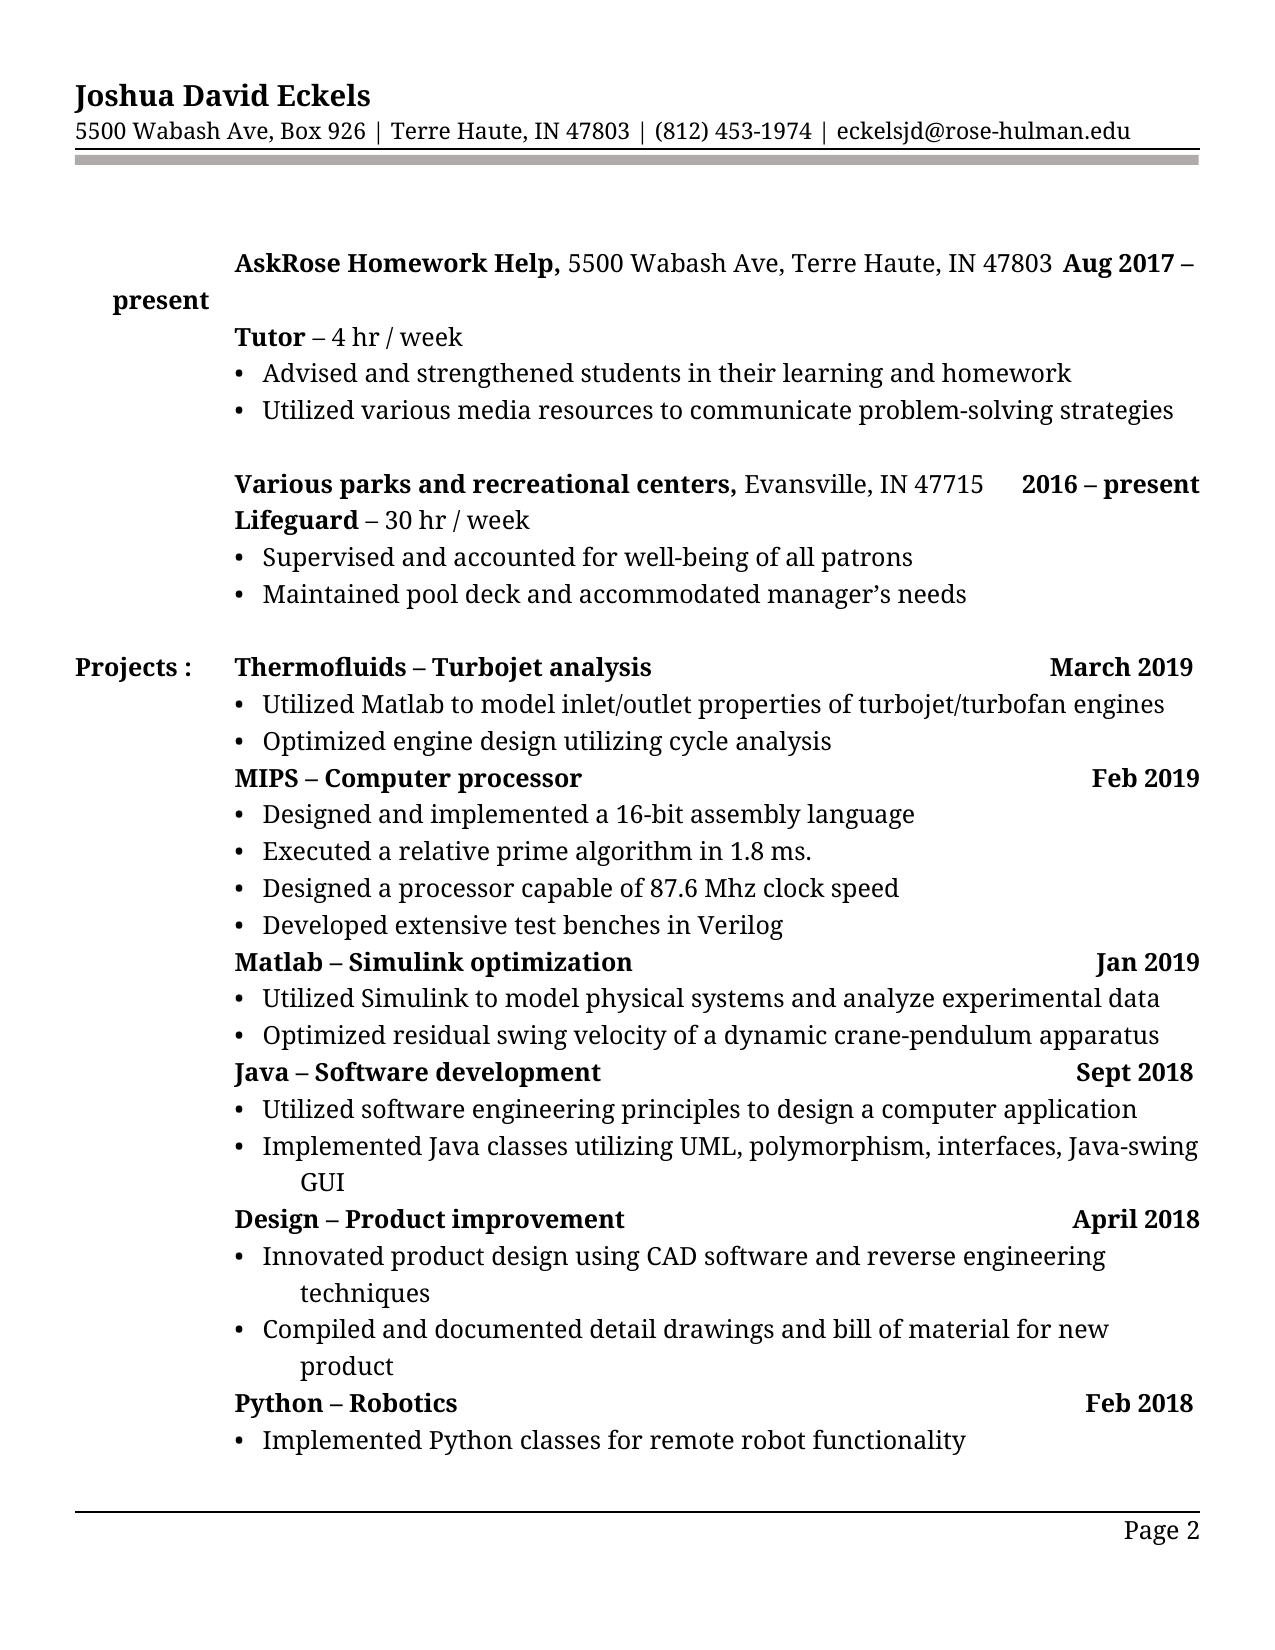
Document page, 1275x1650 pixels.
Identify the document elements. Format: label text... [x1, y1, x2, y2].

list Supervised and accounted for well-being of all patrons [234, 540, 1200, 574]
list Developed extensive test benches in Verilog [234, 907, 1200, 942]
text AskRose Homework Help, 5500 Wabash Ave, Terre Haute, IN 47803 Aug 2017 – present [75, 246, 1200, 316]
text Lifeguard – 30 hr / week [75, 503, 1200, 537]
text Tutor – 4 hr / week [75, 319, 1200, 353]
list Utilized software engineering principles to design a computer application [234, 1091, 1200, 1125]
list Innovated product design using CAD software and reverse engineering techniques [234, 1238, 1200, 1309]
list Compiled and documented detail drawings and bill of material for new product [234, 1312, 1200, 1383]
list Utilized various media resources to communicate problem-solving strategies [234, 393, 1200, 427]
list Implemented Python classes for remote robot functionality [234, 1422, 1200, 1456]
list Optimized residual swing velocity of a dynamic crane-pendulum apparatus [234, 1018, 1200, 1052]
text Matlab – Simulink optimization Jan 2019 [75, 944, 1200, 978]
list Implemented Java classes utilizing UML, polymorphism, interfaces, Java-swing GUI [234, 1128, 1200, 1199]
text Various parks and recreational centers, Evansville, IN 47715 2016 – present [75, 466, 1200, 500]
list Executed a relative prime algorithm in 1.8 ms. [234, 834, 1200, 868]
list Designed and implemented a 16-bit assembly language [234, 797, 1200, 831]
list Optimized engine design utilizing cycle analysis [234, 724, 1200, 758]
text Java – Software development Sept 2018 [75, 1054, 1200, 1089]
list Designed a processor capable of 87.6 Mhz clock speed [234, 871, 1200, 905]
list Maintained pool deck and accommodated manager’s needs [234, 577, 1200, 611]
text Python – Robotics Feb 2018 [75, 1386, 1200, 1419]
list Advised and strengthened students in their learning and homework [234, 356, 1200, 390]
list Utilized Matlab to model inlet/outlet properties of turbojet/turbofan engines [234, 687, 1200, 721]
text MIPS – Computer processor Feb 2019 [75, 760, 1200, 794]
text Projects : Thermofluids – Turbojet analysis March 2019 [75, 650, 1200, 684]
list Utilized Simulink to model physical systems and analyze experimental data [234, 981, 1200, 1015]
text Design – Product improvement April 2018 [75, 1202, 1200, 1236]
